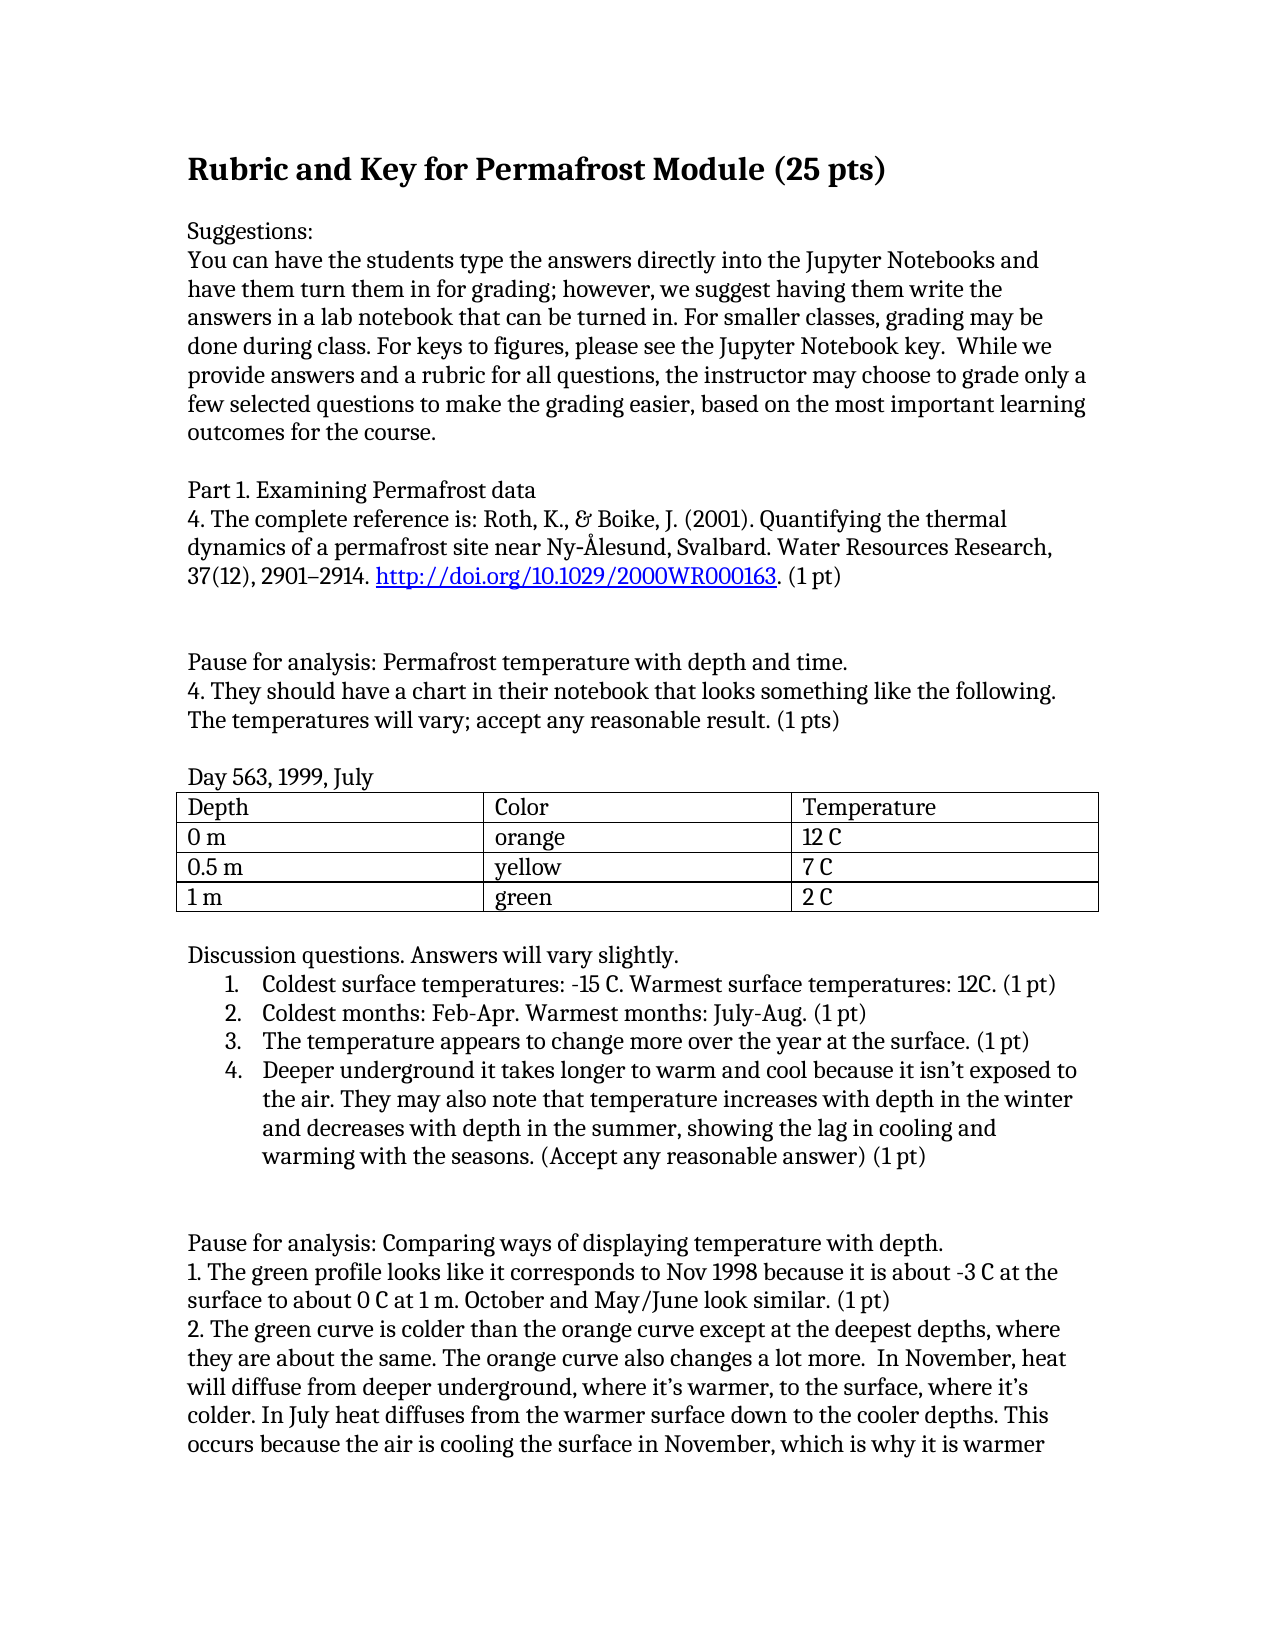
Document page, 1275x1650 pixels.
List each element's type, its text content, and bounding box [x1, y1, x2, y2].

text Day 563, 1999, July [187, 763, 1087, 792]
list Coldest months: Feb-Apr. Warmest months: July-Aug. (1 pt) [225, 998, 1087, 1027]
table_cell 0 m [177, 823, 483, 852]
list Coldest surface temperatures: -15 C. Warmest surface temperatures: 12C. (1 pt) [225, 970, 1087, 998]
text Pause for analysis: Permafrost temperature with depth and time. [187, 648, 1087, 677]
table_header Depth [177, 793, 483, 822]
table_cell orange [484, 823, 791, 852]
table_cell green [484, 883, 791, 911]
text You can have the students type the answers directly into the Jupyter Notebooks and have them turn them in for grading; however, we suggest having them write the answers in a lab notebook that can be turned in. For smaller classes, grading may be done during class. For keys to figures, please see the Jupyter Notebook key. While we provide answers and a rubric for all questions, the instructor may choose to grade only a few selected questions to make the grading easier, based on the most important learning outcomes for the course. [187, 246, 1087, 447]
table_cell 12 C [792, 823, 1098, 852]
table_header Temperature [792, 793, 1098, 822]
text 4. They should have a chart in their notebook that looks something like the following. The temperatures will vary; accept any reasonable result. (1 pts) [187, 677, 1087, 734]
text Part 1. Examining Permafrost data [187, 476, 1087, 504]
table_header Color [484, 793, 791, 822]
text Suggestions: [187, 217, 1087, 246]
table_cell 0.5 m [177, 853, 483, 881]
list Deeper underground it takes longer to warm and cool because it isn’t exposed to the air. They may also note that temperature increases with depth in the winter and decreases with depth in the summer, showing the lag in cooling and warming with the seasons. (Accept any reasonable answer) (1 pt) [225, 1056, 1087, 1171]
table_cell 1 m [177, 883, 483, 911]
text Discussion questions. Answers will vary slightly. [187, 941, 1087, 970]
text Rubric and Key for Permafrost Module (25 pts) [187, 150, 1087, 188]
table_cell 2 C [792, 883, 1098, 911]
text 1. The green profile looks like it corresponds to Nov 1998 because it is about -3 C at the surface to about 0 C at 1 m. October and May/June look similar. (1 pt) [187, 1258, 1087, 1315]
text Pause for analysis: Comparing ways of displaying temperature with depth. [187, 1229, 1087, 1258]
text 4. The complete reference is: Roth, K., & Boike, J. (2001). Quantifying the thermal dynamics of a permafrost site near Ny‐Ålesund, Svalbard. Water Resources Research, 37(12), 2901–2914. http://doi.org/10.1029/2000WR000163. (1 pt) [187, 504, 1087, 591]
table_cell 7 C [792, 853, 1098, 881]
table_cell yellow [484, 853, 791, 881]
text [187, 1315, 1087, 1459]
list The temperature appears to change more over the year at the surface. (1 pt) [225, 1027, 1087, 1056]
